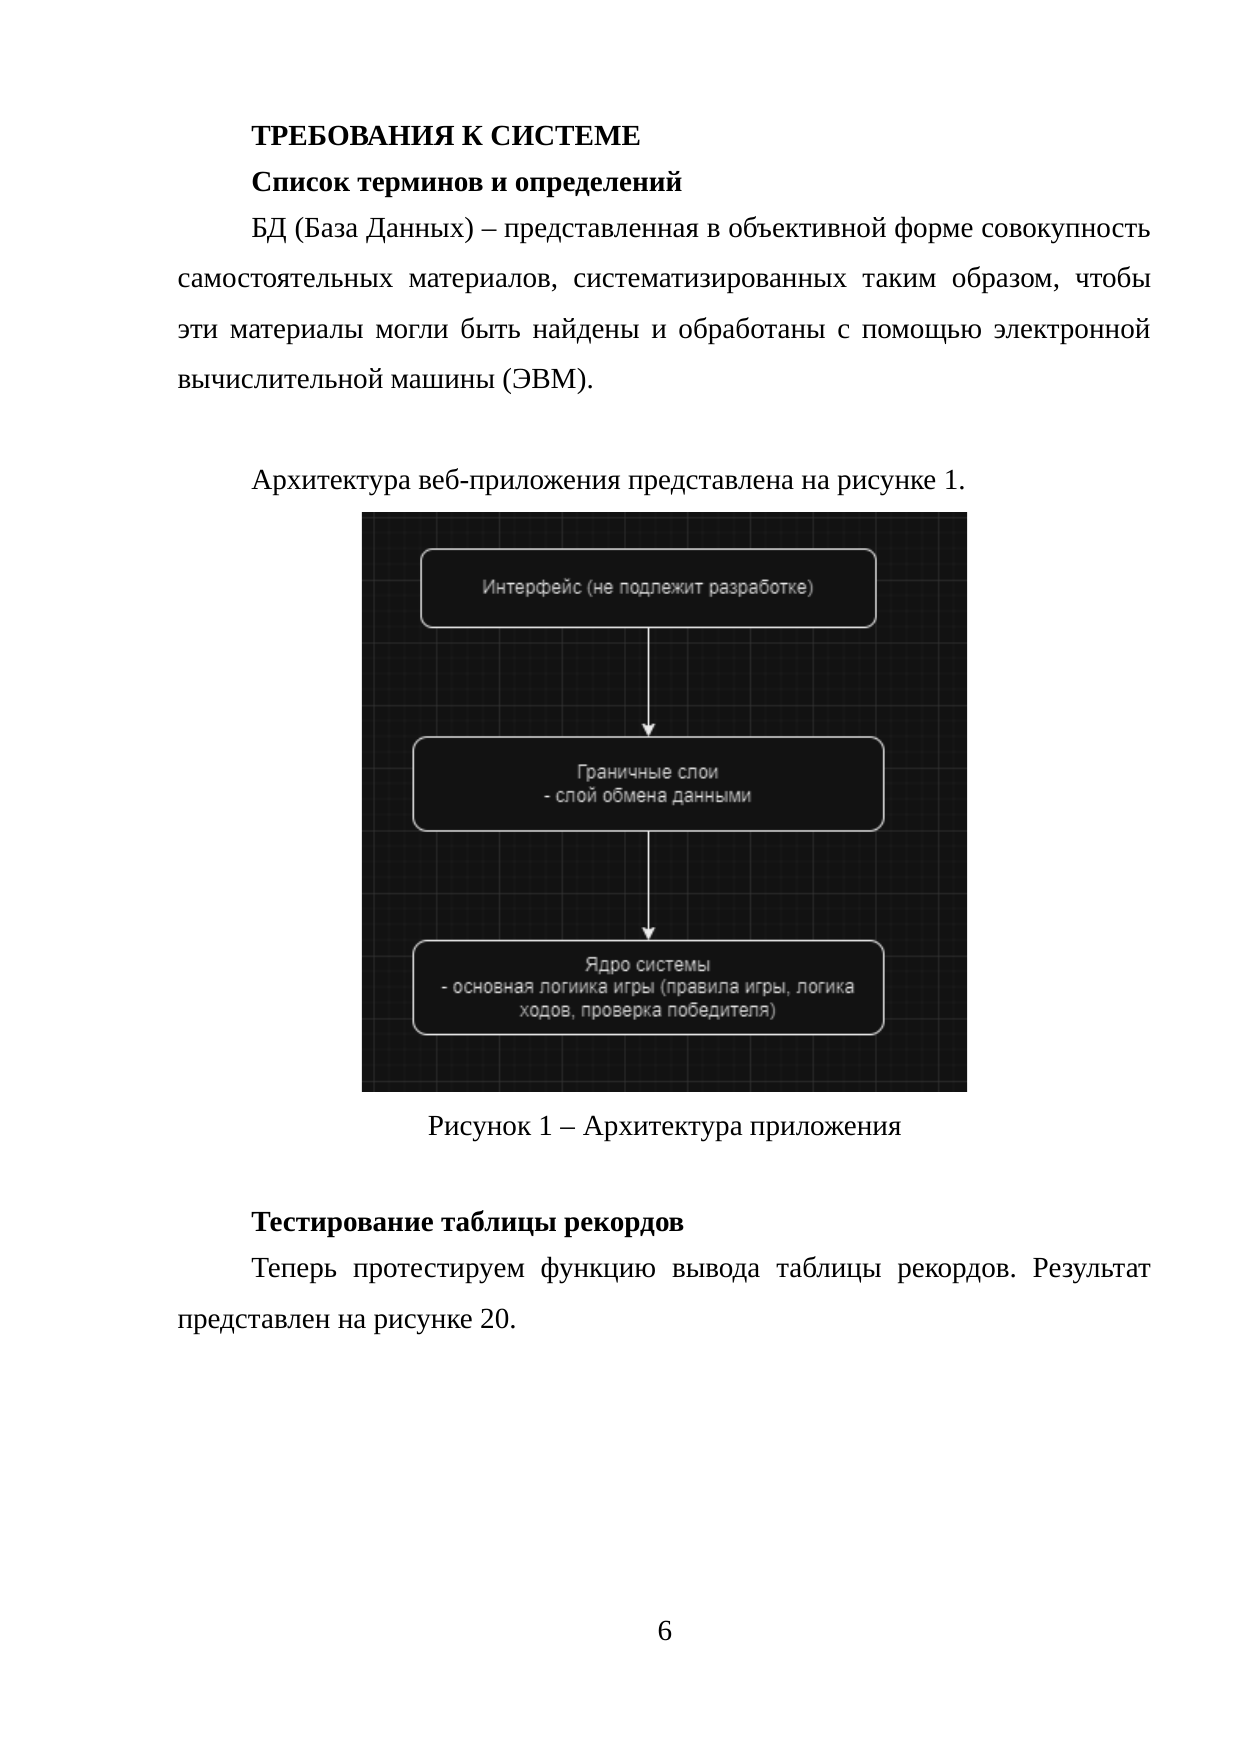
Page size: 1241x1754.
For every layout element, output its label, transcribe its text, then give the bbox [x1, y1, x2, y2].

picture [361, 512, 968, 1092]
text ТРЕБОВАНИЯ К СИСТЕМЕ [177, 118, 1152, 152]
text БД (База Данных) – представленная в объективной форме совокупность самостоятельных материалов, систематизированных таким образом, чтобы эти материалы могли быть найдены и обработаны с помощью электронной вычислительной машины (ЭВМ). [177, 210, 1152, 395]
text Теперь протестируем функцию вывода таблицы рекордов. Результат представлен на рисунке 20. [177, 1250, 1152, 1334]
text Список терминов и определений [177, 164, 1152, 198]
text Архитектура приложения [177, 1108, 1152, 1142]
text Тестирование таблицы рекордов [177, 1204, 1152, 1238]
text Архитектура веб-приложения представлена на рисунке 1. [177, 462, 1152, 495]
